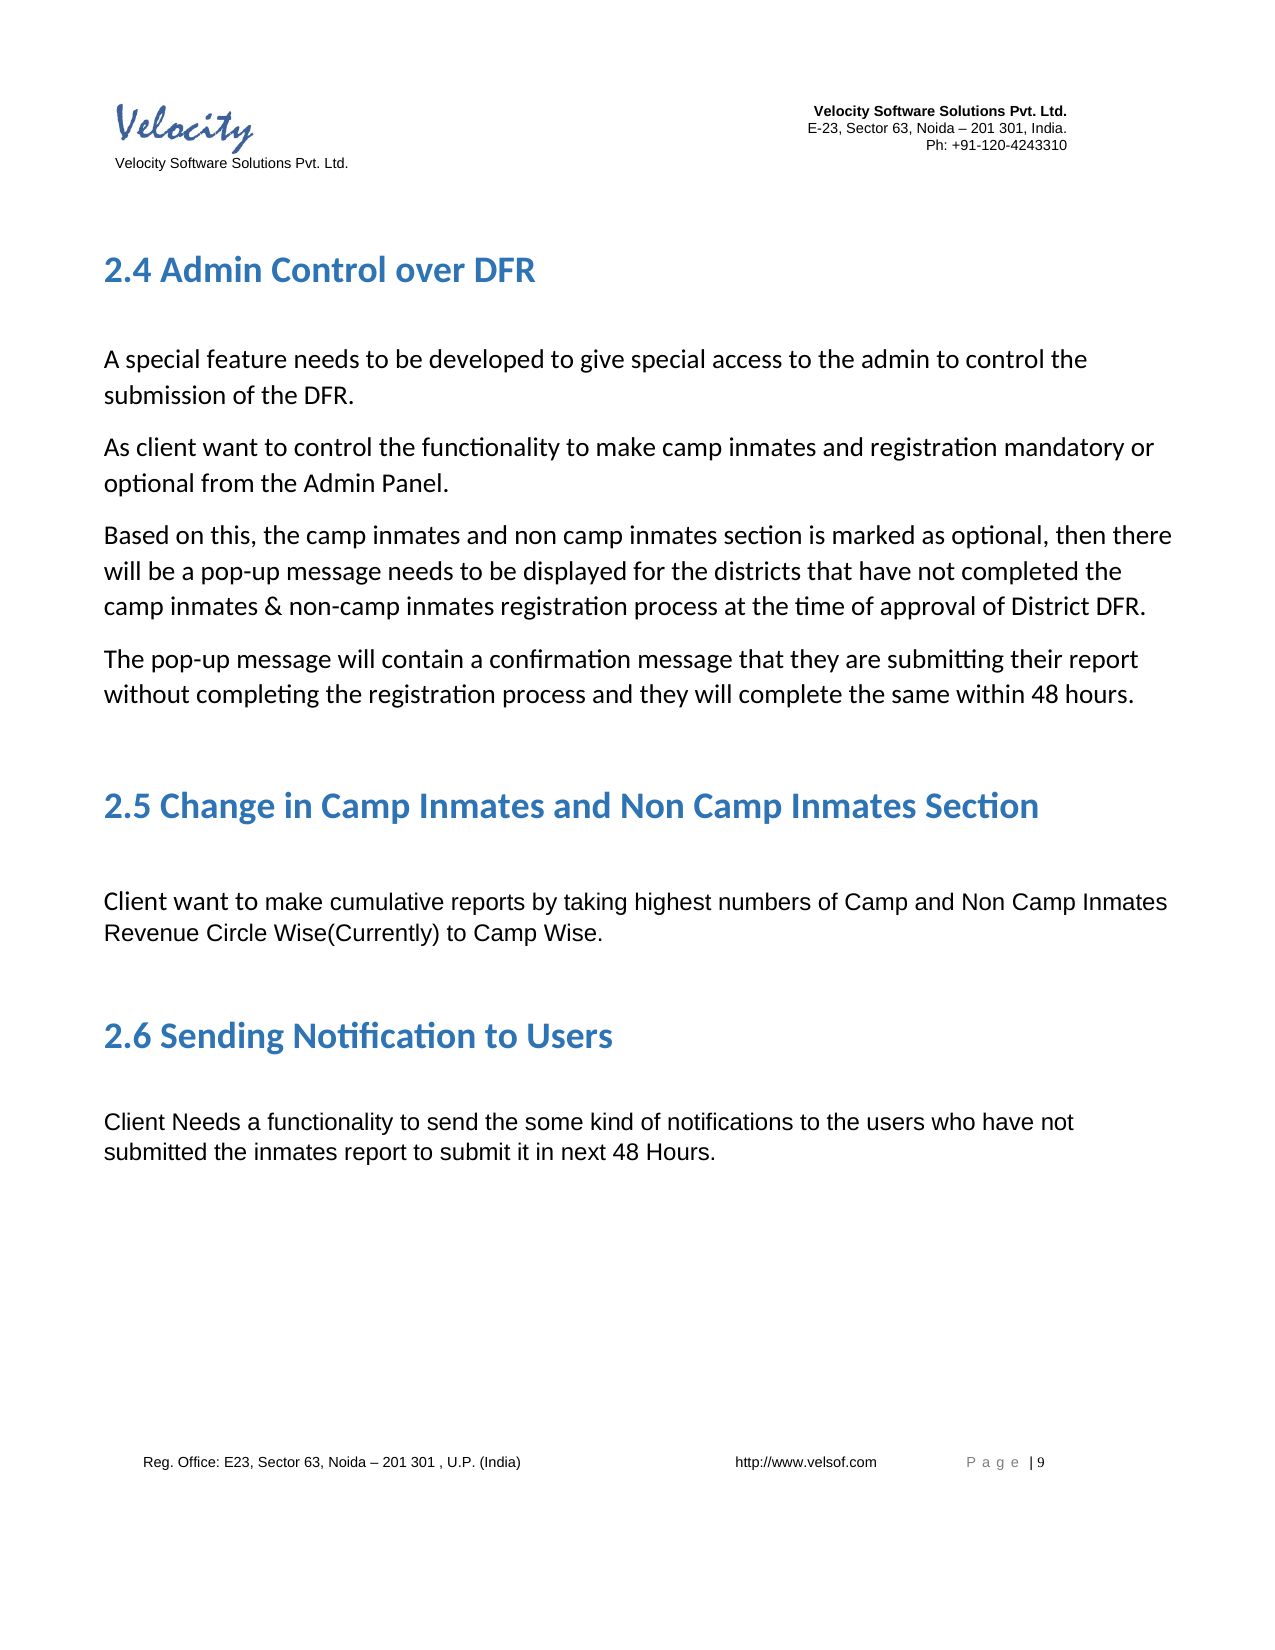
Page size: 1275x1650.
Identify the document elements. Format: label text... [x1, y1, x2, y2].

text As client want to control the functionality to make camp inmates and registration mandatory or optional from the Admin Panel. [103, 430, 1181, 499]
text The pop-up message will contain a confirmation message that they are submitting their report without completing the registration process and they will complete the same within 48 hours. [103, 642, 1181, 710]
text Client want to make cumulative reports by taking highest numbers of Camp and Non Camp Inmates Revenue Circle Wise(Currently) to Camp Wise. [103, 884, 1181, 947]
subtitle 2.4 Admin Control over DFR [103, 246, 1181, 292]
text Based on this, the camp inmates and non camp inmates section is marked as optional, then there will be a pop-up message needs to be displayed for the districts that have not completed the camp inmates & non-camp inmates registration process at the time of approval of District DFR. [103, 518, 1181, 622]
subtitle 2.5 Change in Camp Inmates and Non Camp Inmates Section [103, 782, 1181, 828]
subtitle 2.6 Sending Notification to Users [103, 1012, 1181, 1058]
text Client Needs a functionality to send the some kind of notifications to the users who have not submitted the inmates report to submit it in next 48 Hours. [103, 1108, 1181, 1166]
text A special feature needs to be developed to give special access to the admin to control the submission of the DFR. [103, 342, 1181, 411]
picture [114, 103, 256, 156]
